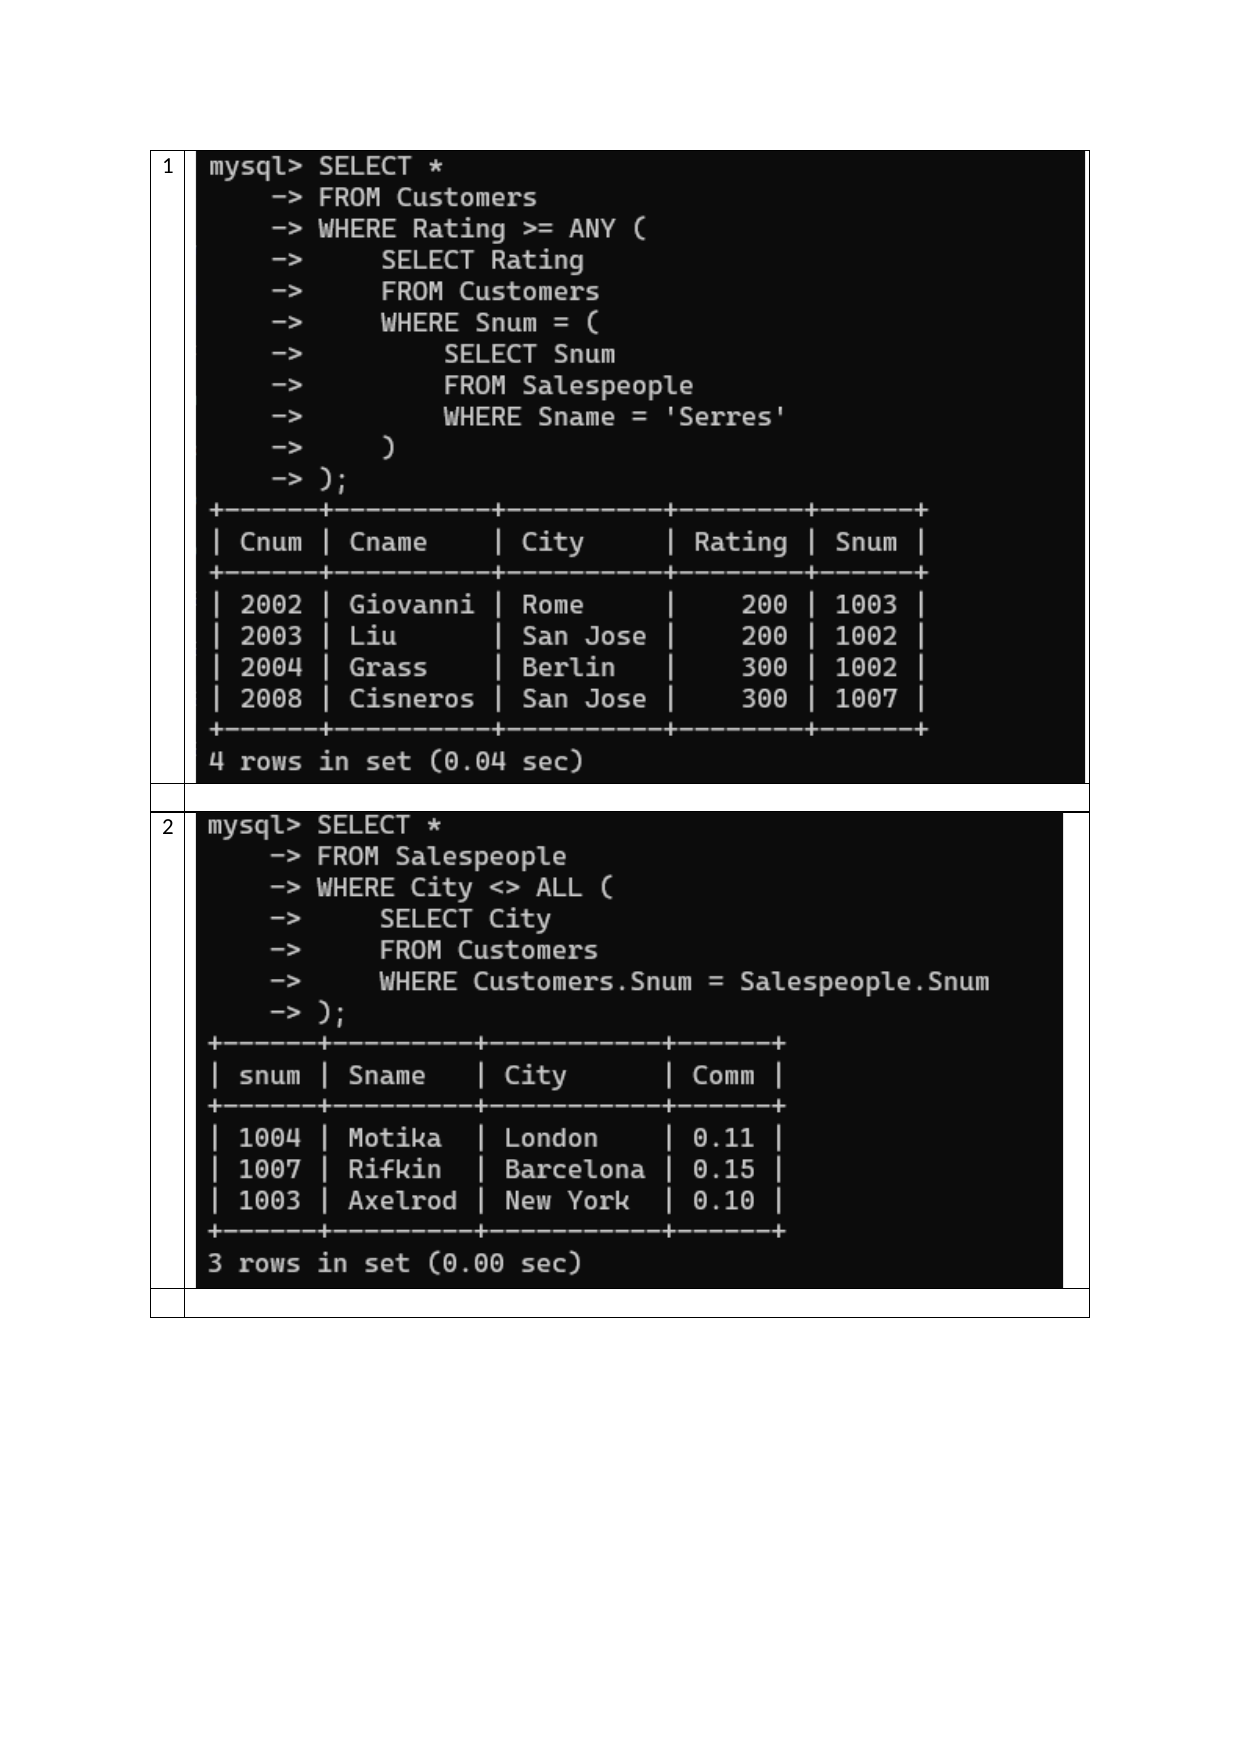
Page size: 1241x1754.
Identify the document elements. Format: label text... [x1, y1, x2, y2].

picture [195, 151, 1085, 783]
table_header 1 [151, 151, 184, 782]
table_header [1085, 151, 1089, 782]
table_cell [185, 813, 195, 1287]
table_cell 2 [151, 813, 184, 1287]
table_cell [185, 1289, 1089, 1317]
table_cell [151, 784, 184, 811]
table_cell [151, 1289, 184, 1317]
table_cell [185, 784, 1089, 811]
table_header [185, 151, 195, 782]
table_cell [1064, 813, 1089, 1287]
picture [195, 812, 1064, 1288]
